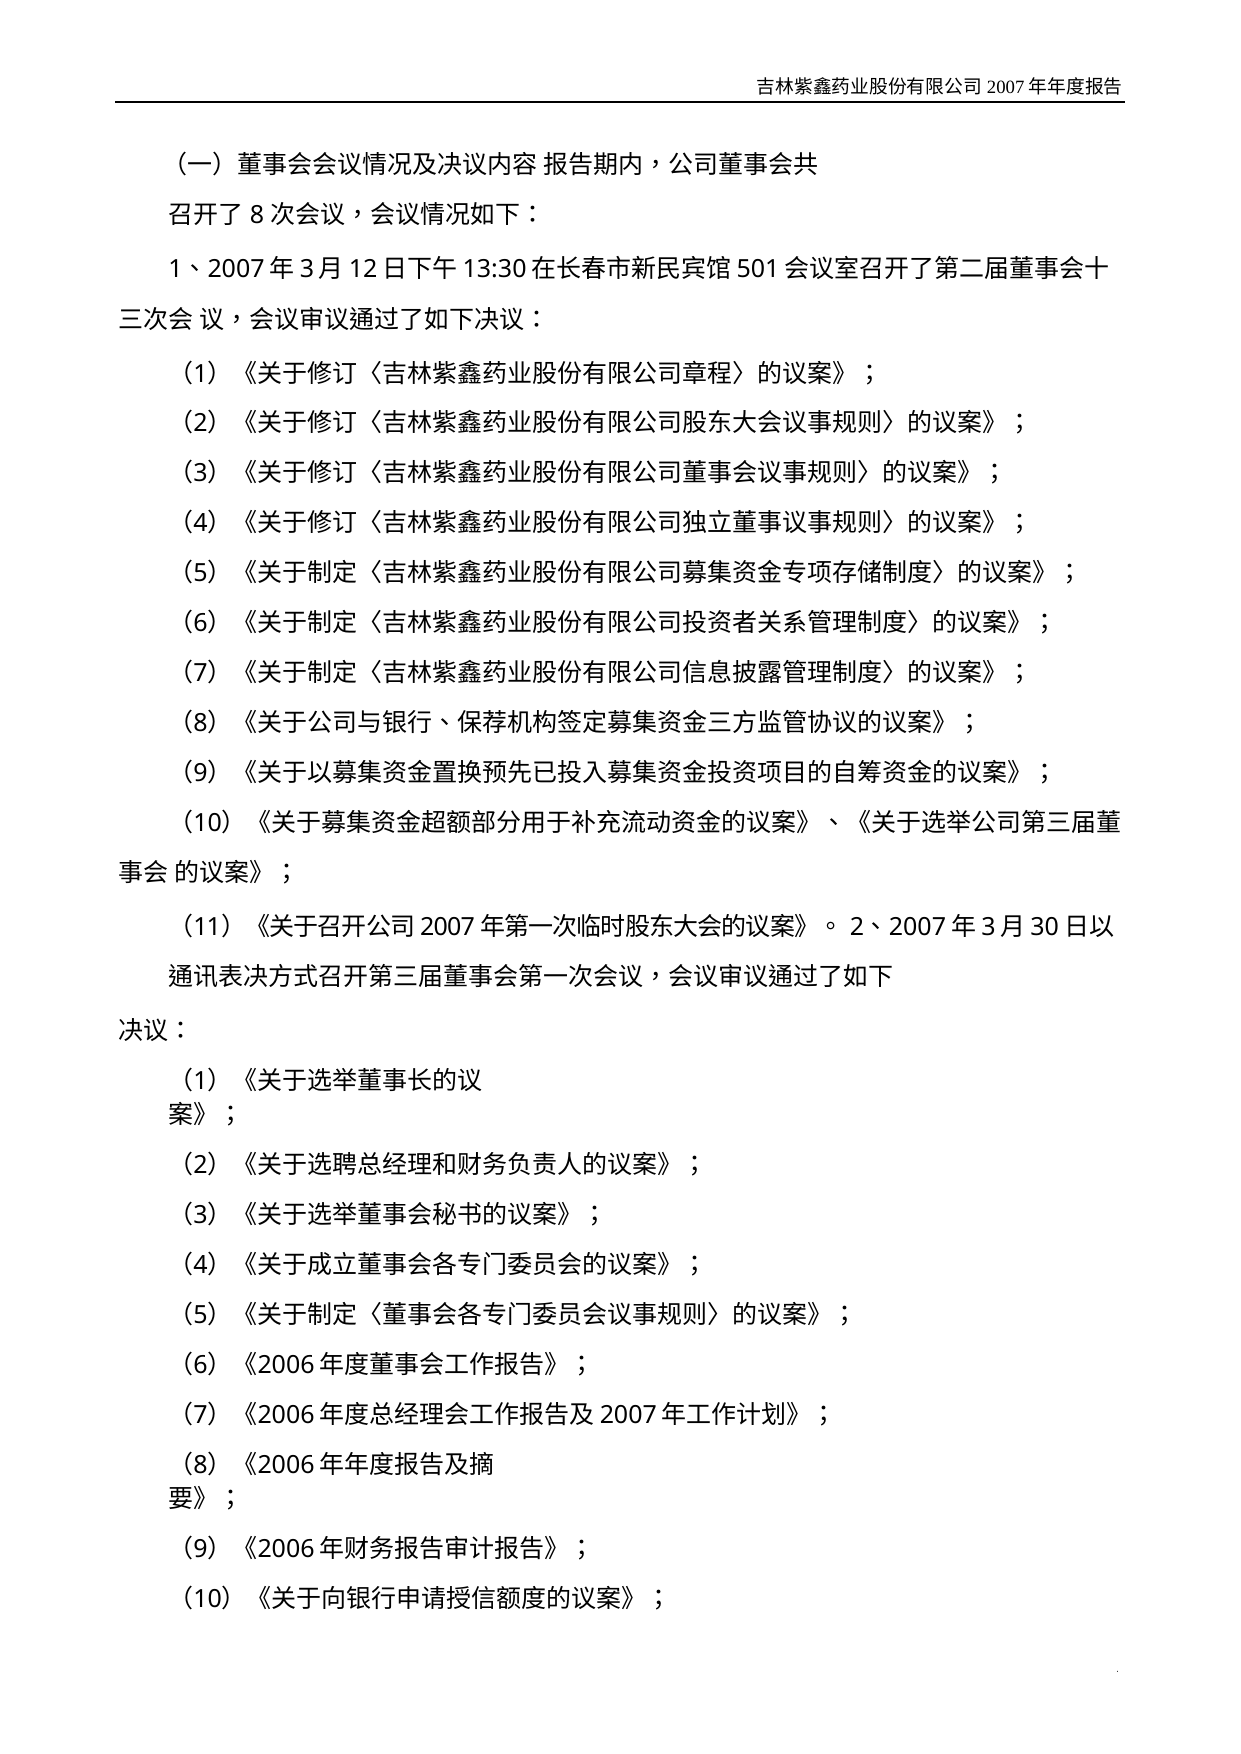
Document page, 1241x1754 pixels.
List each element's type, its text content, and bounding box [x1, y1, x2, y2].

text （3）《关于选举董事会秘书的议案》； [168, 1197, 926, 1231]
text （5）《关于制定〈吉林紫鑫药业股份有限公司募集资金专项存储制度〉的议案》； [168, 555, 1124, 589]
text （10）《关于向银行申请授信额度的议案》； [168, 1580, 926, 1614]
text 决议： [118, 1013, 546, 1047]
text （8）《关于公司与银行、保荐机构签定募集资金三方监管协议的议案》； [168, 705, 1124, 739]
text （6）《2006年度董事会工作报告》； [168, 1346, 926, 1381]
text （1）《关于修订〈吉林紫鑫药业股份有限公司章程〉的议案》； [168, 355, 926, 389]
text （9）《2006年财务报告审计报告》； [168, 1530, 926, 1564]
text （9）《关于以募集资金置换预先已投入募集资金投资项目的自筹资金的议案》； [168, 754, 1124, 789]
text （8）《2006年年度报告及摘要》； [168, 1446, 546, 1514]
text （2）《关于修订〈吉林紫鑫药业股份有限公司股东大会议事规则〉的议案》； [168, 405, 1124, 439]
text （2）《关于选聘总经理和财务负责人的议案》； [168, 1147, 926, 1181]
text （7）《关于制定〈吉林紫鑫药业股份有限公司信息披露管理制度〉的议案》； [168, 655, 1124, 689]
text 1、2007年3月12日下午13:30在长春市新民宾馆501会议室召开了第二届董事会十三次会 议，会议审议通过了如下决议： [118, 251, 1121, 335]
text （4）《关于修订〈吉林紫鑫药业股份有限公司独立董事议事规则〉的议案》； [168, 505, 1124, 539]
text （4）《关于成立董事会各专门委员会的议案》； [168, 1247, 926, 1281]
text （一）董事会会议情况及决议内容 报告期内，公司董事会共召开了 8 次会议，会议情况如下： [162, 147, 821, 231]
text （5）《关于制定〈董事会各专门委员会议事规则〉的议案》； [168, 1297, 926, 1331]
text （10）《关于募集资金超额部分用于补充流动资金的议案》、《关于选举公司第三届董事会 的议案》； [118, 804, 1125, 889]
text （3）《关于修订〈吉林紫鑫药业股份有限公司董事会议事规则〉的议案》； [168, 455, 1124, 489]
text （1）《关于选举董事长的议案》； [168, 1063, 546, 1131]
text （11）《关于召开公司2007年第一次临时股东大会的议案》。 2、2007年3月30日以通讯表决方式召开第三届董事会第一次会议，会议审议通过了如下 [168, 909, 1121, 993]
text （7）《2006年度总经理会工作报告及2007年工作计划》； [168, 1397, 926, 1431]
text （6）《关于制定〈吉林紫鑫药业股份有限公司投资者关系管理制度〉的议案》； [168, 605, 1124, 639]
